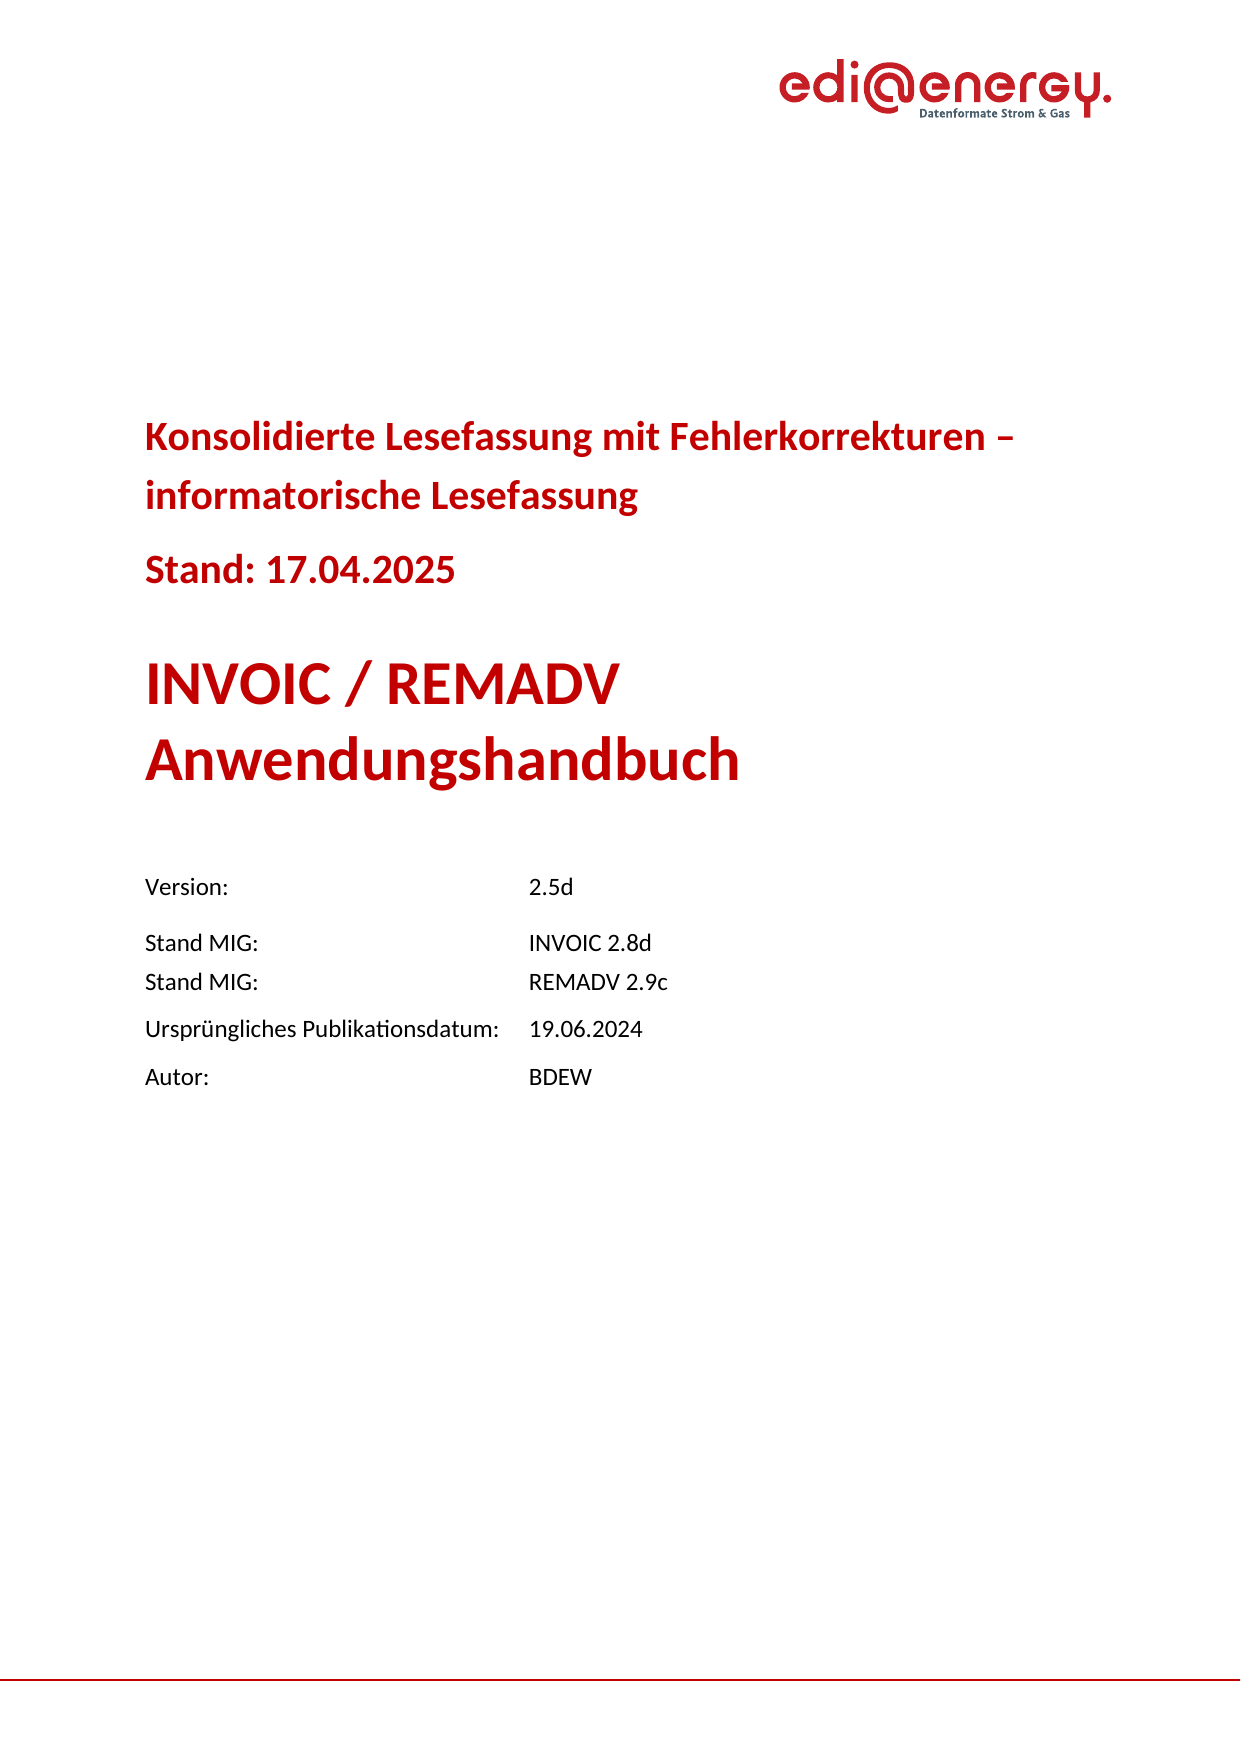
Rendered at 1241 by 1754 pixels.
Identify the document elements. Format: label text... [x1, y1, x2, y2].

table_cell Stand MIG: [145, 910, 529, 958]
table_cell 19.06.2024 [529, 1005, 1121, 1052]
table_cell Autor: [145, 1052, 529, 1099]
table_header Version: [145, 863, 529, 910]
table_cell Stand MIG: [145, 958, 529, 1005]
